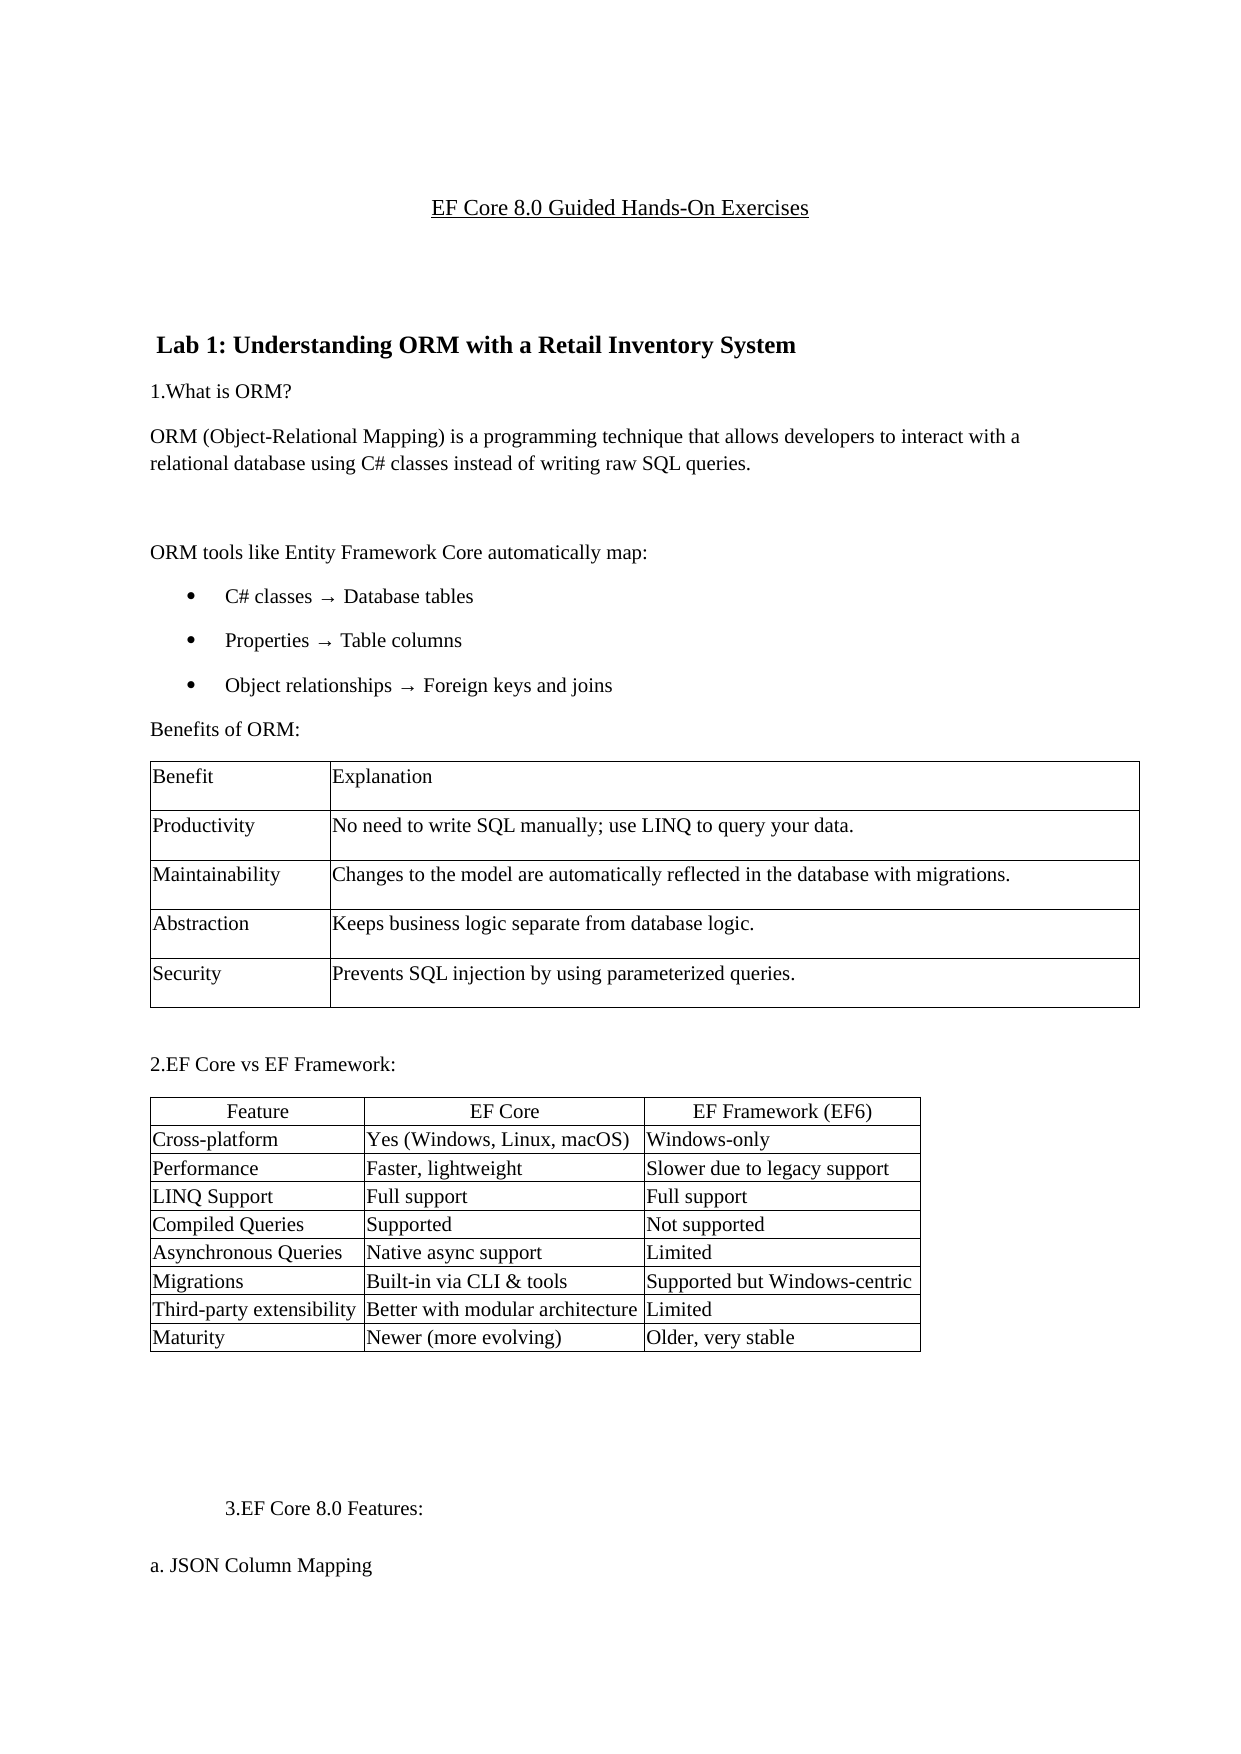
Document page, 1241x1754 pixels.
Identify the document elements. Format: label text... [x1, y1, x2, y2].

table_cell Limited [645, 1295, 920, 1322]
text ORM tools like Entity Framework Core automatically map: [150, 540, 1090, 564]
text 1.What is ORM? [150, 379, 1090, 403]
table_cell Supported [365, 1211, 644, 1238]
table_cell Better with modular architecture [365, 1295, 644, 1322]
text Lab 1: Understanding ORM with a Retail Inventory System [150, 330, 1090, 358]
table_cell Limited [645, 1239, 920, 1266]
text 2.EF Core vs EF Framework: [150, 1052, 1090, 1076]
table_cell Keeps business logic separate from database logic. [331, 910, 1139, 958]
list Properties → Table columns [187, 628, 1090, 652]
text ORM (Object-Relational Mapping) is a programming technique that allows developers to interact with a relational database using C# classes instead of writing raw SQL queries. [150, 424, 1090, 475]
table_cell Faster, lightweight [365, 1154, 644, 1181]
table_cell No need to write SQL manually; use LINQ to query your data. [331, 811, 1139, 859]
table_cell Security [151, 959, 330, 1007]
table_cell Built-in via CLI & tools [365, 1267, 644, 1294]
table_cell Native async support [365, 1239, 644, 1266]
table_cell Supported but Windows-centric [645, 1267, 920, 1294]
table_cell Asynchronous Queries [151, 1239, 364, 1266]
table_cell Performance [151, 1154, 364, 1181]
table_header EF Framework (EF6) [645, 1098, 920, 1125]
table_cell Older, very stable [645, 1324, 920, 1351]
table_cell Changes to the model are automatically reflected in the database with migrations. [331, 861, 1139, 909]
table_cell Maturity [151, 1324, 364, 1351]
list Object relationships → Foreign keys and joins [187, 673, 1090, 697]
table_header Benefit [151, 762, 330, 810]
text a. JSON Column Mapping [150, 1553, 1090, 1577]
text Benefits of ORM: [150, 717, 1090, 741]
table_cell Slower due to legacy support [645, 1154, 920, 1181]
text EF Core 8.0 Guided Hands-On Exercises [150, 194, 1090, 221]
table_cell Windows-only [645, 1126, 920, 1153]
table_header Explanation [331, 762, 1139, 810]
list C# classes → Database tables [187, 584, 1090, 608]
table_header EF Core [365, 1098, 644, 1125]
table_cell Newer (more evolving) [365, 1324, 644, 1351]
table_cell Third-party extensibility [151, 1295, 364, 1322]
table_cell LINQ Support [151, 1182, 364, 1209]
table_cell Maintainability [151, 861, 330, 909]
table_cell Full support [365, 1182, 644, 1209]
table_cell Yes (Windows, Linux, macOS) [365, 1126, 644, 1153]
table_cell Prevents SQL injection by using parameterized queries. [331, 959, 1139, 1007]
table_cell Cross-platform [151, 1126, 364, 1153]
list 3.EF Core 8.0 Features: [150, 1496, 1090, 1520]
table_cell Abstraction [151, 910, 330, 958]
table_cell Productivity [151, 811, 330, 859]
table_header Feature [151, 1098, 364, 1125]
table_cell Compiled Queries [151, 1211, 364, 1238]
table_cell Full support [645, 1182, 920, 1209]
table_cell Not supported [645, 1211, 920, 1238]
table_cell Migrations [151, 1267, 364, 1294]
